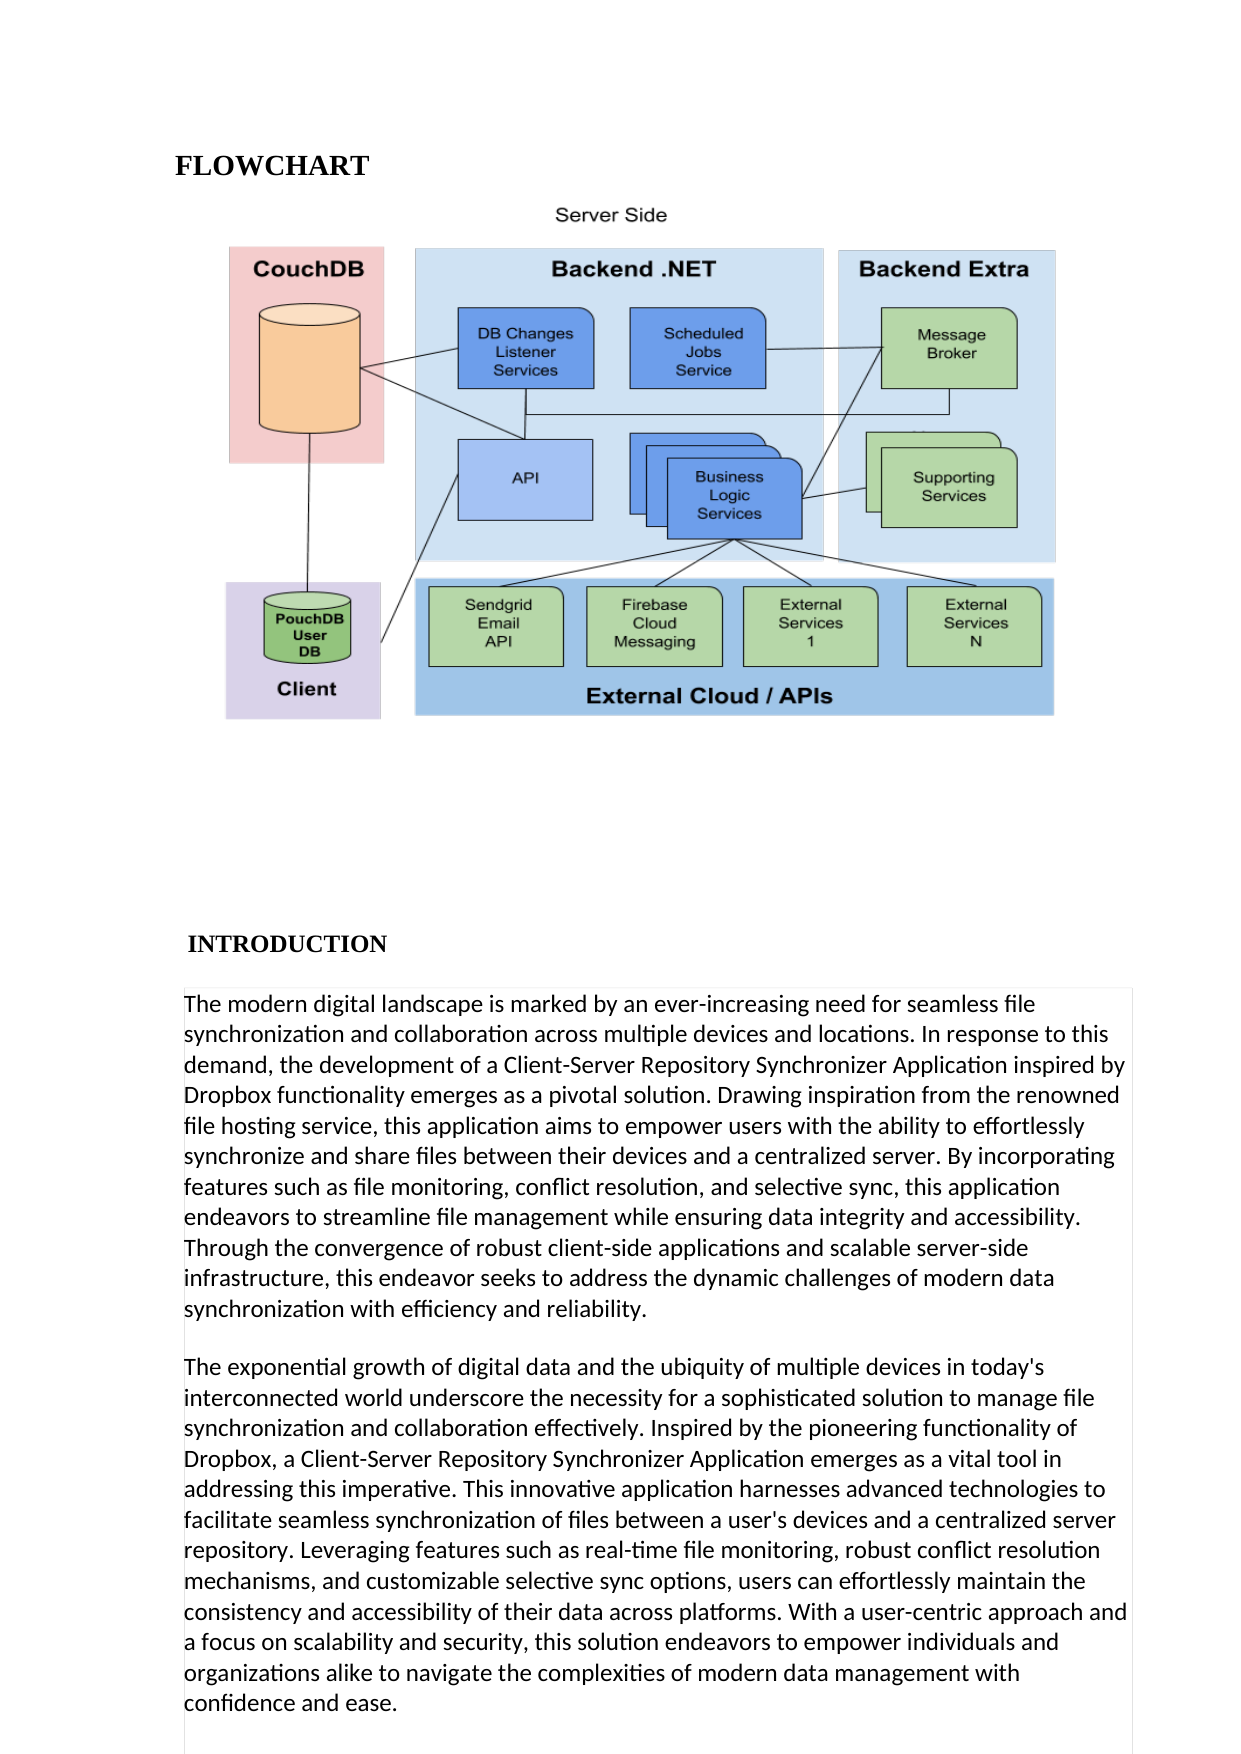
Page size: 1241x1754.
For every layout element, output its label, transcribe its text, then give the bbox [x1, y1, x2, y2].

subtitle INTRODUCTION [187, 929, 1240, 958]
picture [204, 188, 1081, 749]
text FLOWCHART [0, 148, 1240, 182]
